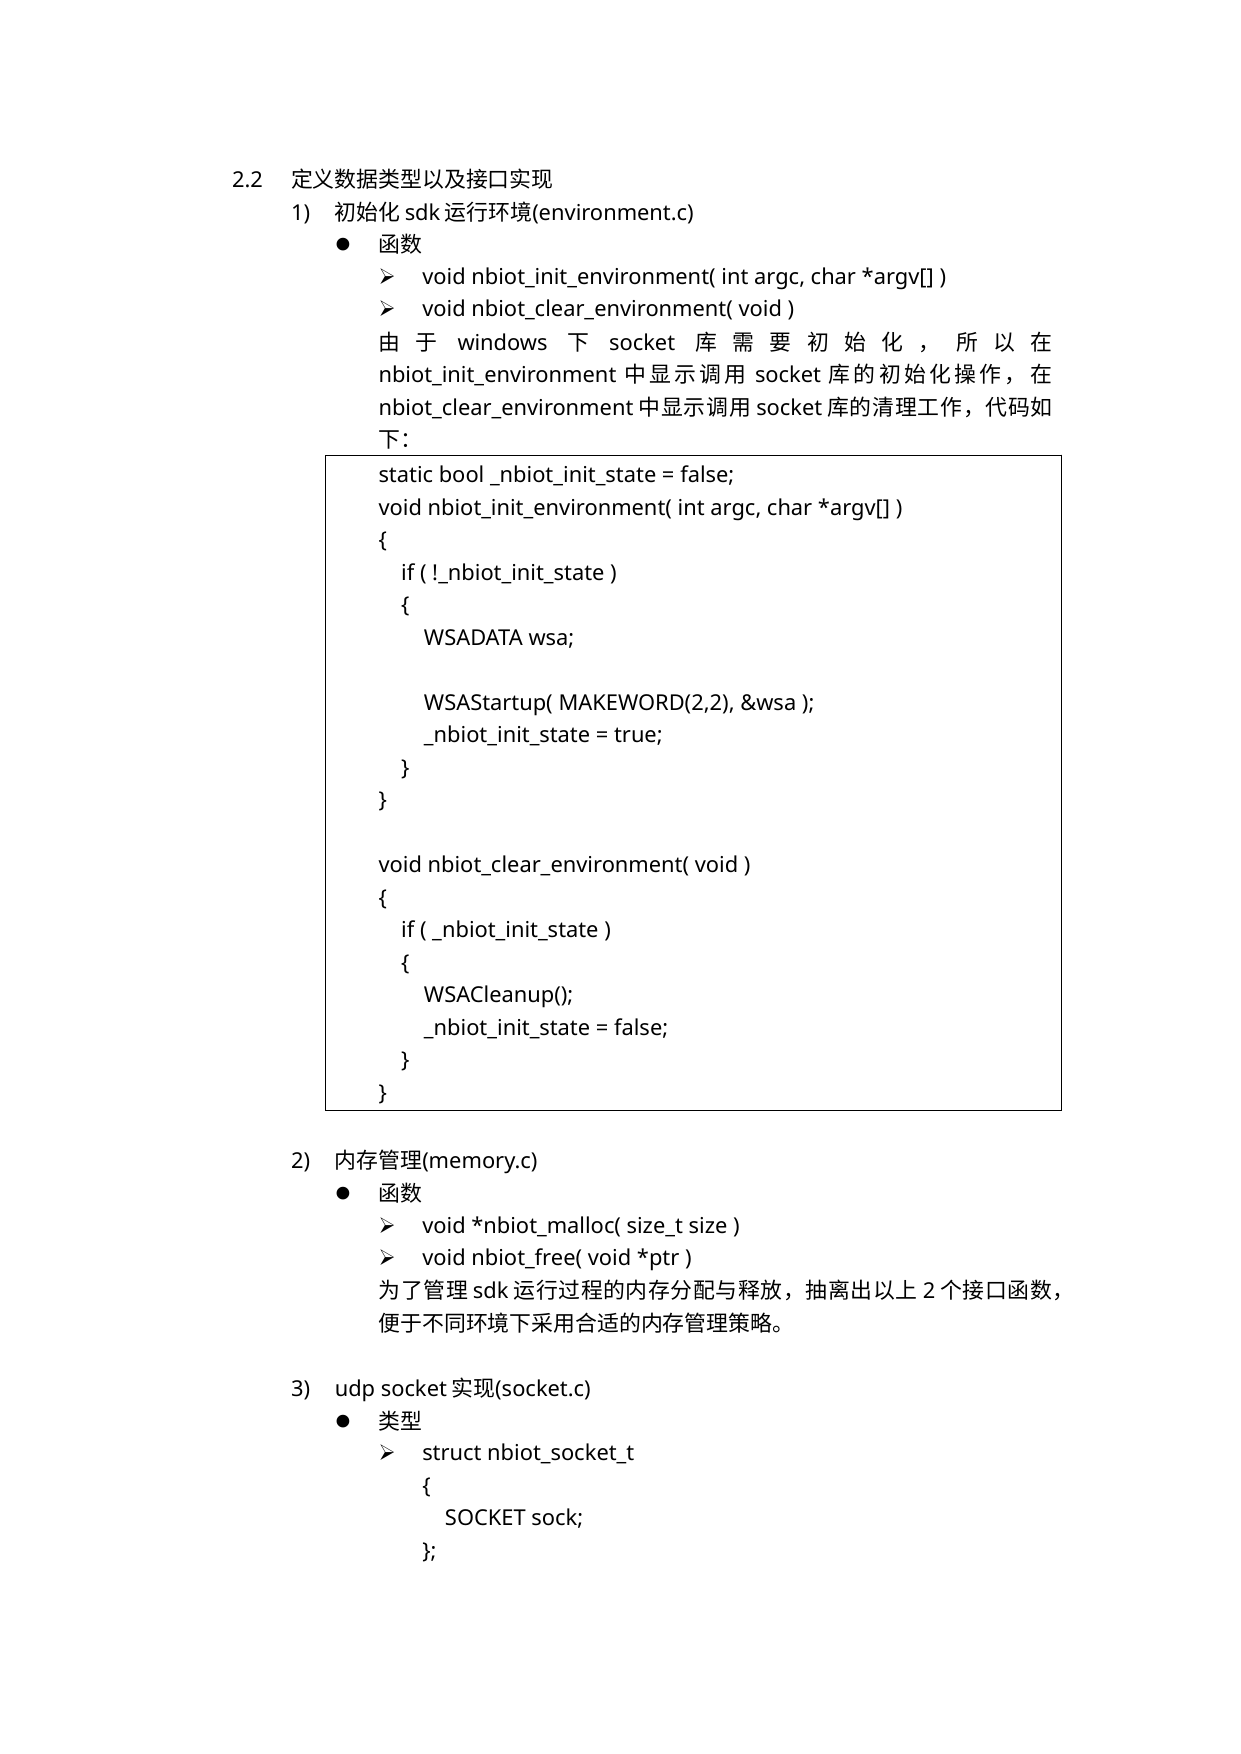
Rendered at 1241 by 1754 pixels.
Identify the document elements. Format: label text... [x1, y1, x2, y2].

list { [326, 942, 1061, 974]
list 函数 [334, 227, 1053, 259]
list } [326, 1072, 1061, 1110]
list WSADATA wsa; [326, 617, 1061, 653]
list { [326, 584, 1061, 617]
list 初始化sdk运行环境(environment.c) [291, 194, 1053, 227]
list void nbiot_init_environment( int argc, char *argv[] ) [378, 259, 1053, 292]
list void nbiot_clear_environment( void ) [378, 292, 1053, 324]
list if ( _nbiot_init_state ) [326, 909, 1061, 942]
list udp socket实现(socket.c) [291, 1371, 1053, 1403]
list void nbiot_free( void *ptr ) [378, 1241, 1053, 1273]
list { [326, 877, 1061, 909]
list 为了管理sdk运行过程的内存分配与释放，抽离出以上2个接口函数，便于不同环境下采用合适的内存管理策略。 [378, 1273, 1053, 1338]
list } [326, 1039, 1061, 1072]
list } [326, 779, 1061, 815]
list if ( !_nbiot_init_state ) [326, 552, 1061, 584]
list WSAStartup( MAKEWORD(2,2), &wsa ); [326, 682, 1061, 714]
list WSACleanup(); [326, 974, 1061, 1007]
list 函数 [334, 1176, 1053, 1208]
list void nbiot_clear_environment( void ) [326, 844, 1061, 877]
list static bool _nbiot_init_state = false; [326, 456, 1061, 487]
list _nbiot_init_state = true; [326, 714, 1061, 747]
list { [326, 519, 1061, 552]
list _nbiot_init_state = false; [326, 1007, 1061, 1039]
list 由于windows下socket库需要初始化，所以在nbiot_init_environment中显示调用socket库的初始化操作，在nbiot_clear_environment中显示调用socket库的清理工作，代码如下： [378, 324, 1053, 454]
list 定义数据类型以及接口实现 [232, 162, 1053, 194]
list void *nbiot_malloc( size_t size ) [378, 1208, 1053, 1241]
list 类型 [334, 1403, 1053, 1436]
list } [326, 747, 1061, 779]
list }; [422, 1533, 1053, 1566]
list void nbiot_init_environment( int argc, char *argv[] ) [326, 487, 1061, 519]
list struct nbiot_socket_t [378, 1436, 1053, 1468]
list { [422, 1468, 1053, 1501]
list 内存管理(memory.c) [291, 1143, 1053, 1176]
list SOCKET sock; [422, 1501, 1053, 1533]
